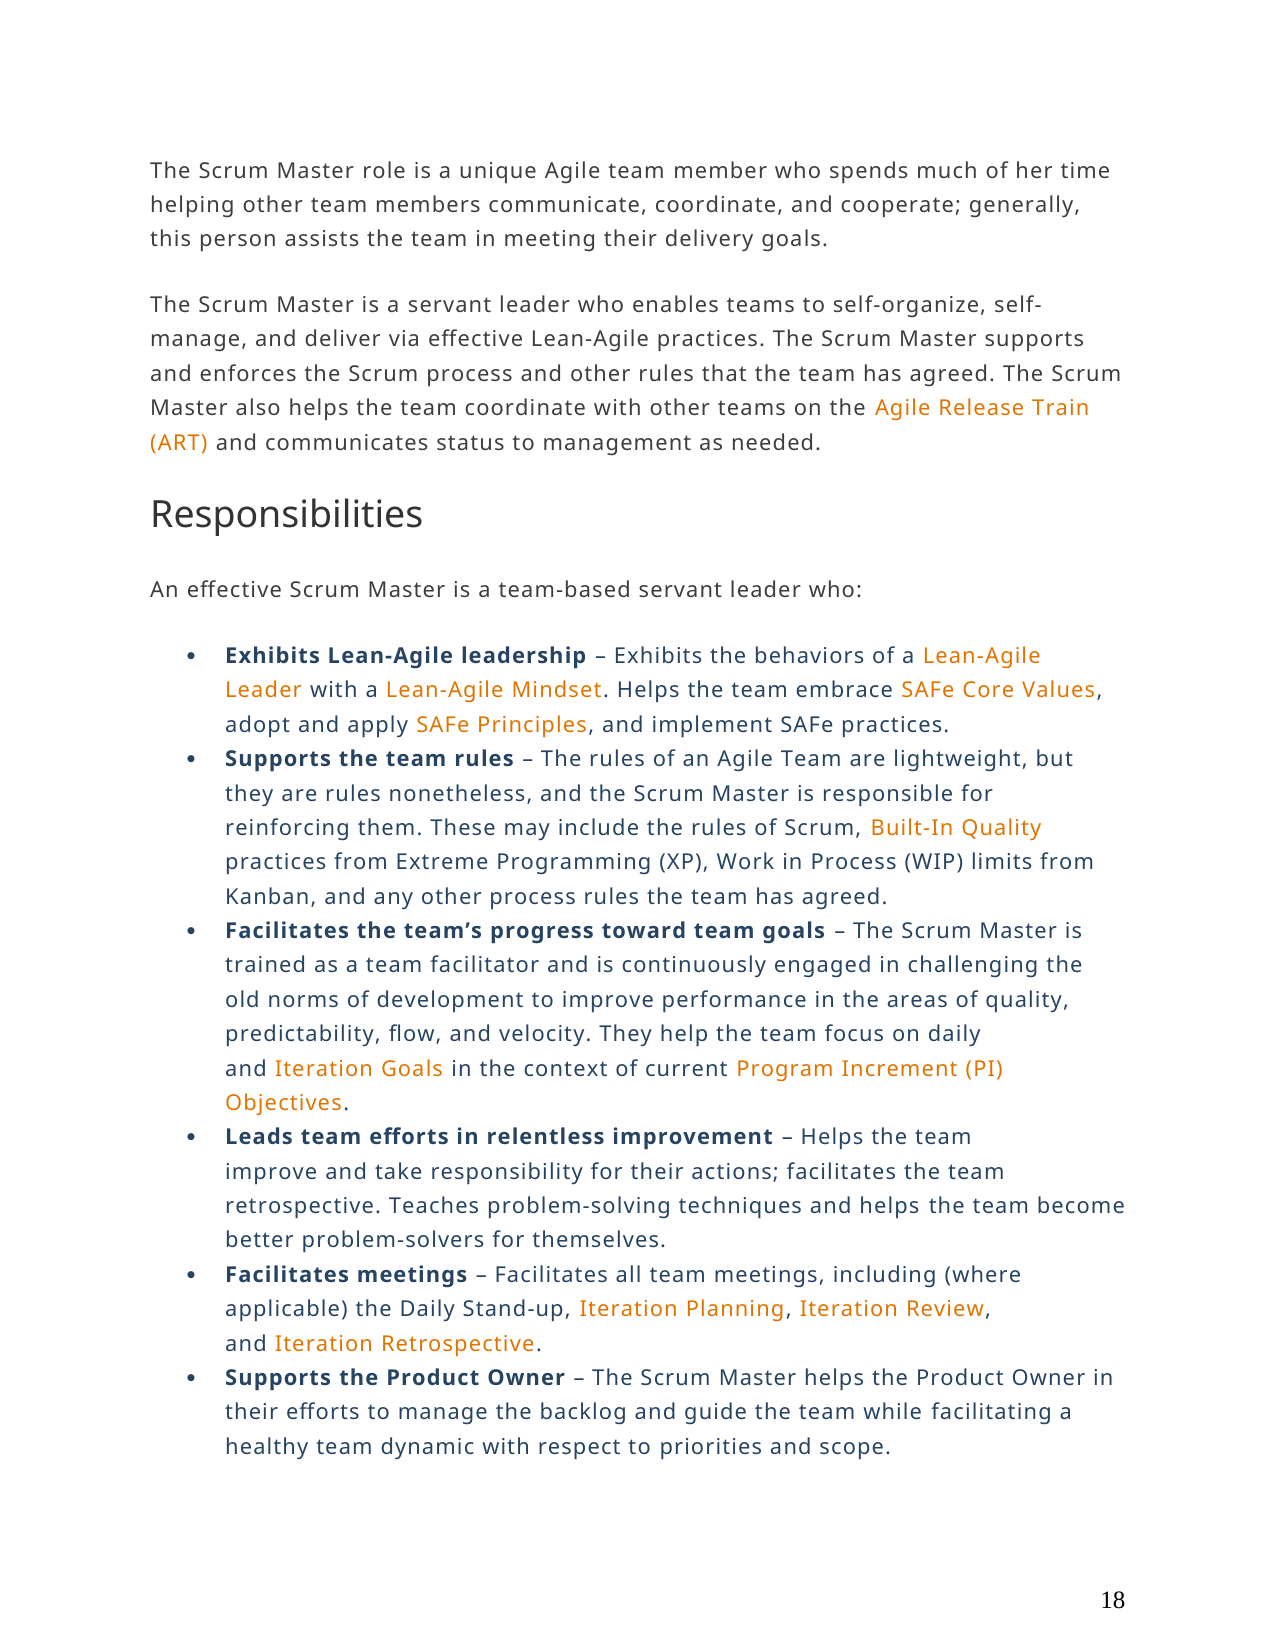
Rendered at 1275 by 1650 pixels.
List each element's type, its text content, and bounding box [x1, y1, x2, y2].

list Facilitates meetings – Facilitates all team meetings, including (where applicable) the Daily Stand-up, Iteration Planning, Iteration Review, and Iteration Retrospective. [187, 1254, 1125, 1357]
list Leads team efforts in relentless improvement – Helps the team improve and take responsibility for their actions; facilitates the team retrospective. Teaches problem-solving techniques and helps the team become better problem-solvers for themselves. [187, 1117, 1125, 1254]
text The Scrum Master is a servant leader who enables teams to self-organize, self-manage, and deliver via effective Lean-Agile practices. The Scrum Master supports and enforces the Scrum process and other rules that the team has agreed. The Scrum Master also helps the team coordinate with other teams on the Agile Release Train (ART) and communicates status to management as needed. [150, 284, 1125, 456]
list Supports the Product Owner – The Scrum Master helps the Product Owner in their efforts to manage the backlog and guide the team while facilitating a healthy team dynamic with respect to priorities and scope. [187, 1357, 1125, 1460]
list Facilitates the team’s progress toward team goals – The Scrum Master is trained as a team facilitator and is continuously engaged in challenging the old norms of development to improve performance in the areas of quality, predictability, flow, and velocity. They help the team focus on daily and Iteration Goals in the context of current Program Increment (PI) Objectives. [187, 910, 1125, 1117]
text An effective Scrum Master is a team-based servant leader who: [150, 570, 1125, 604]
text The Scrum Master role is a unique Agile team member who spends much of her time helping other team members communicate, coordinate, and cooperate; generally, this person assists the team in meeting their delivery goals. [150, 150, 1125, 253]
list Supports the team rules – The rules of an Agile Team are lightweight, but they are rules nonetheless, and the Scrum Master is responsible for reinforcing them. These may include the rules of Scrum, Built-In Quality practices from Extreme Programming (XP), Work in Process (WIP) limits from Kanban, and any other process rules the team has agreed. [187, 738, 1125, 910]
text Responsibilities [150, 487, 1125, 538]
list Exhibits Lean-Agile leadership – Exhibits the behaviors of a Lean-Agile Leader with a Lean-Agile Mindset. Helps the team embrace SAFe Core Values, adopt and apply SAFe Principles, and implement SAFe practices. [187, 635, 1125, 738]
